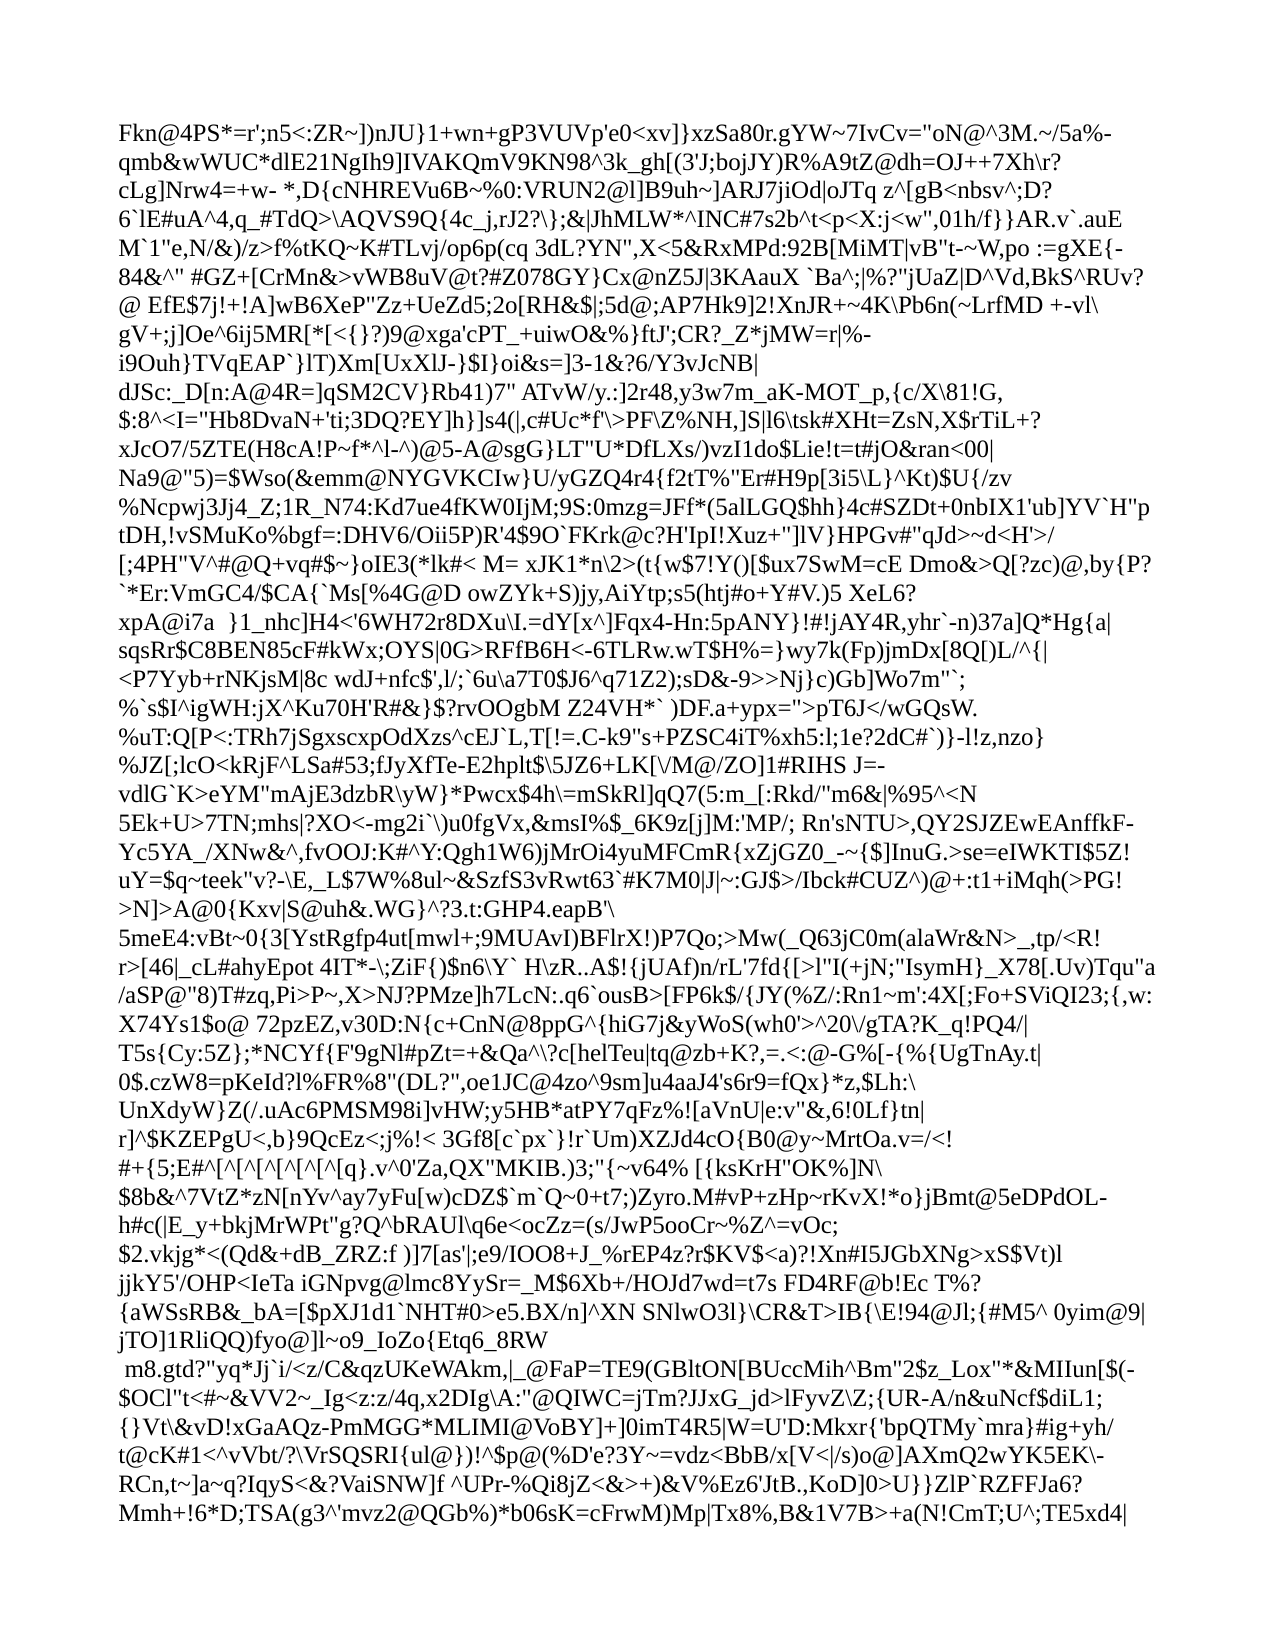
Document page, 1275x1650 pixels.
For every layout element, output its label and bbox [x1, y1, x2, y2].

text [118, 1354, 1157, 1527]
text [118, 118, 1157, 1354]
